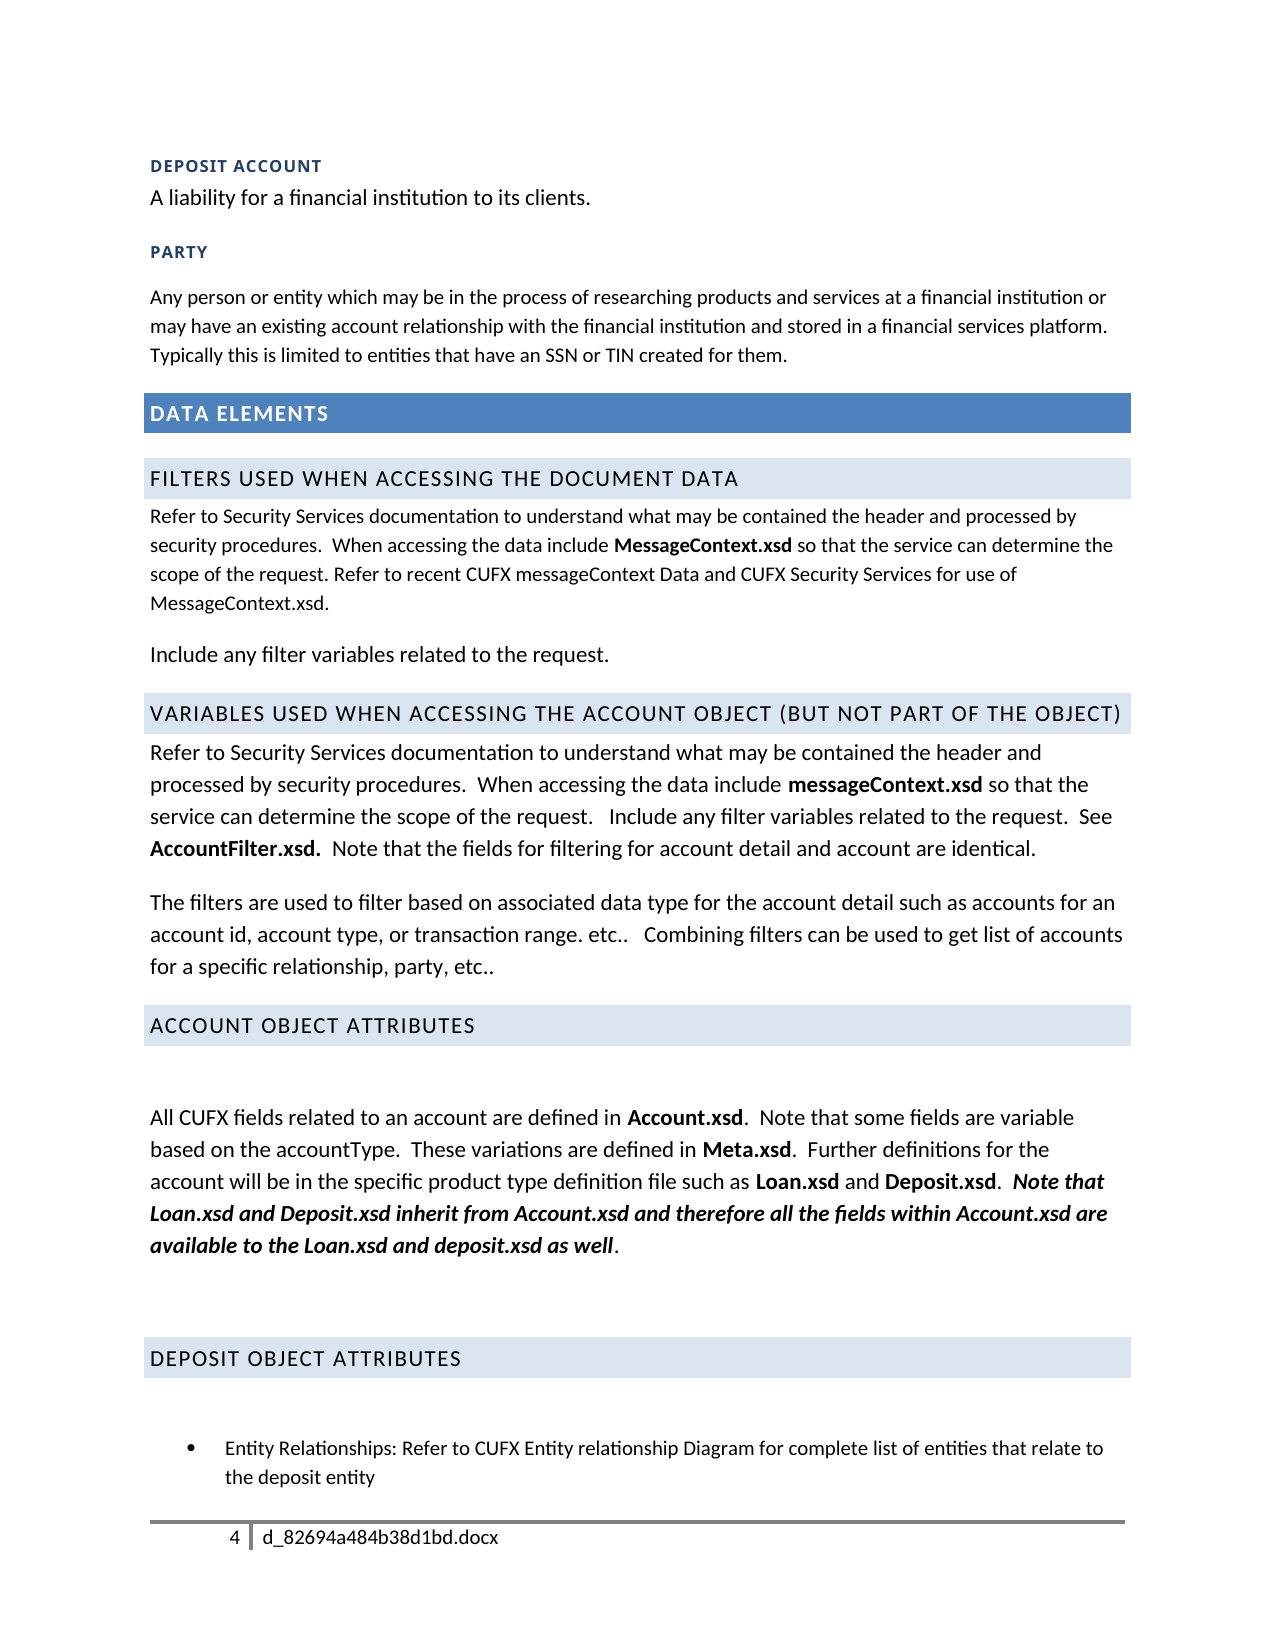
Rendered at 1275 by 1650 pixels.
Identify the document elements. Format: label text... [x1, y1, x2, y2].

text Refer to Security Services documentation to understand what may be contained the header and processed by security procedures. When accessing the data include MessageContext.xsd so that the service can determine the scope of the request. Refer to recent CUFX messageContext Data and CUFX Security Services for use of MessageContext.xsd. [150, 503, 1125, 616]
text Include any filter variables related to the request. [150, 640, 1125, 668]
subtitle Account Object attributes [150, 1011, 1125, 1039]
subtitle Data Elements [150, 399, 1125, 427]
subtitle Variables used when accessing the account object (but not part of the object) [150, 700, 1125, 728]
subtitle Filters used when accessing the Document data [150, 464, 1125, 492]
text Refer to Security Services documentation to understand what may be contained the header and processed by security procedures. When accessing the data include messageContext.xsd so that the service can determine the scope of the request. Include any filter variables related to the request. See AccountFilter.xsd. Note that the fields for filtering for account detail and account are identical. [150, 738, 1125, 863]
text Any person or entity which may be in the process of researching products and services at a financial institution or may have an existing account relationship with the financial institution and stored in a financial services platform. Typically this is limited to entities that have an SSN or TIN created for them. [150, 284, 1125, 368]
text Party [150, 236, 1125, 263]
text A liability for a financial institution to its clients. [150, 183, 1125, 211]
text All CUFX fields related to an account are defined in Account.xsd. Note that some fields are variable based on the accountType. These variations are defined in Meta.xsd. Further definitions for the account will be in the specific product type definition file such as Loan.xsd and Deposit.xsd. Note that Loan.xsd and Deposit.xsd inherit from Account.xsd and therefore all the fields within Account.xsd are available to the Loan.xsd and deposit.xsd as well. [150, 1103, 1125, 1259]
list Entity Relationships: Refer to CUFX Entity relationship Diagram for complete list of entities that relate to the deposit entity [187, 1435, 1125, 1490]
text The filters are used to filter based on associated data type for the account detail such as accounts for an account id, account type, or transaction range. etc.. Combining filters can be used to get list of accounts for a specific relationship, party, etc.. [150, 888, 1125, 980]
subtitle Deposit Object attributes [150, 1344, 1125, 1372]
text Deposit Account [150, 150, 1125, 177]
